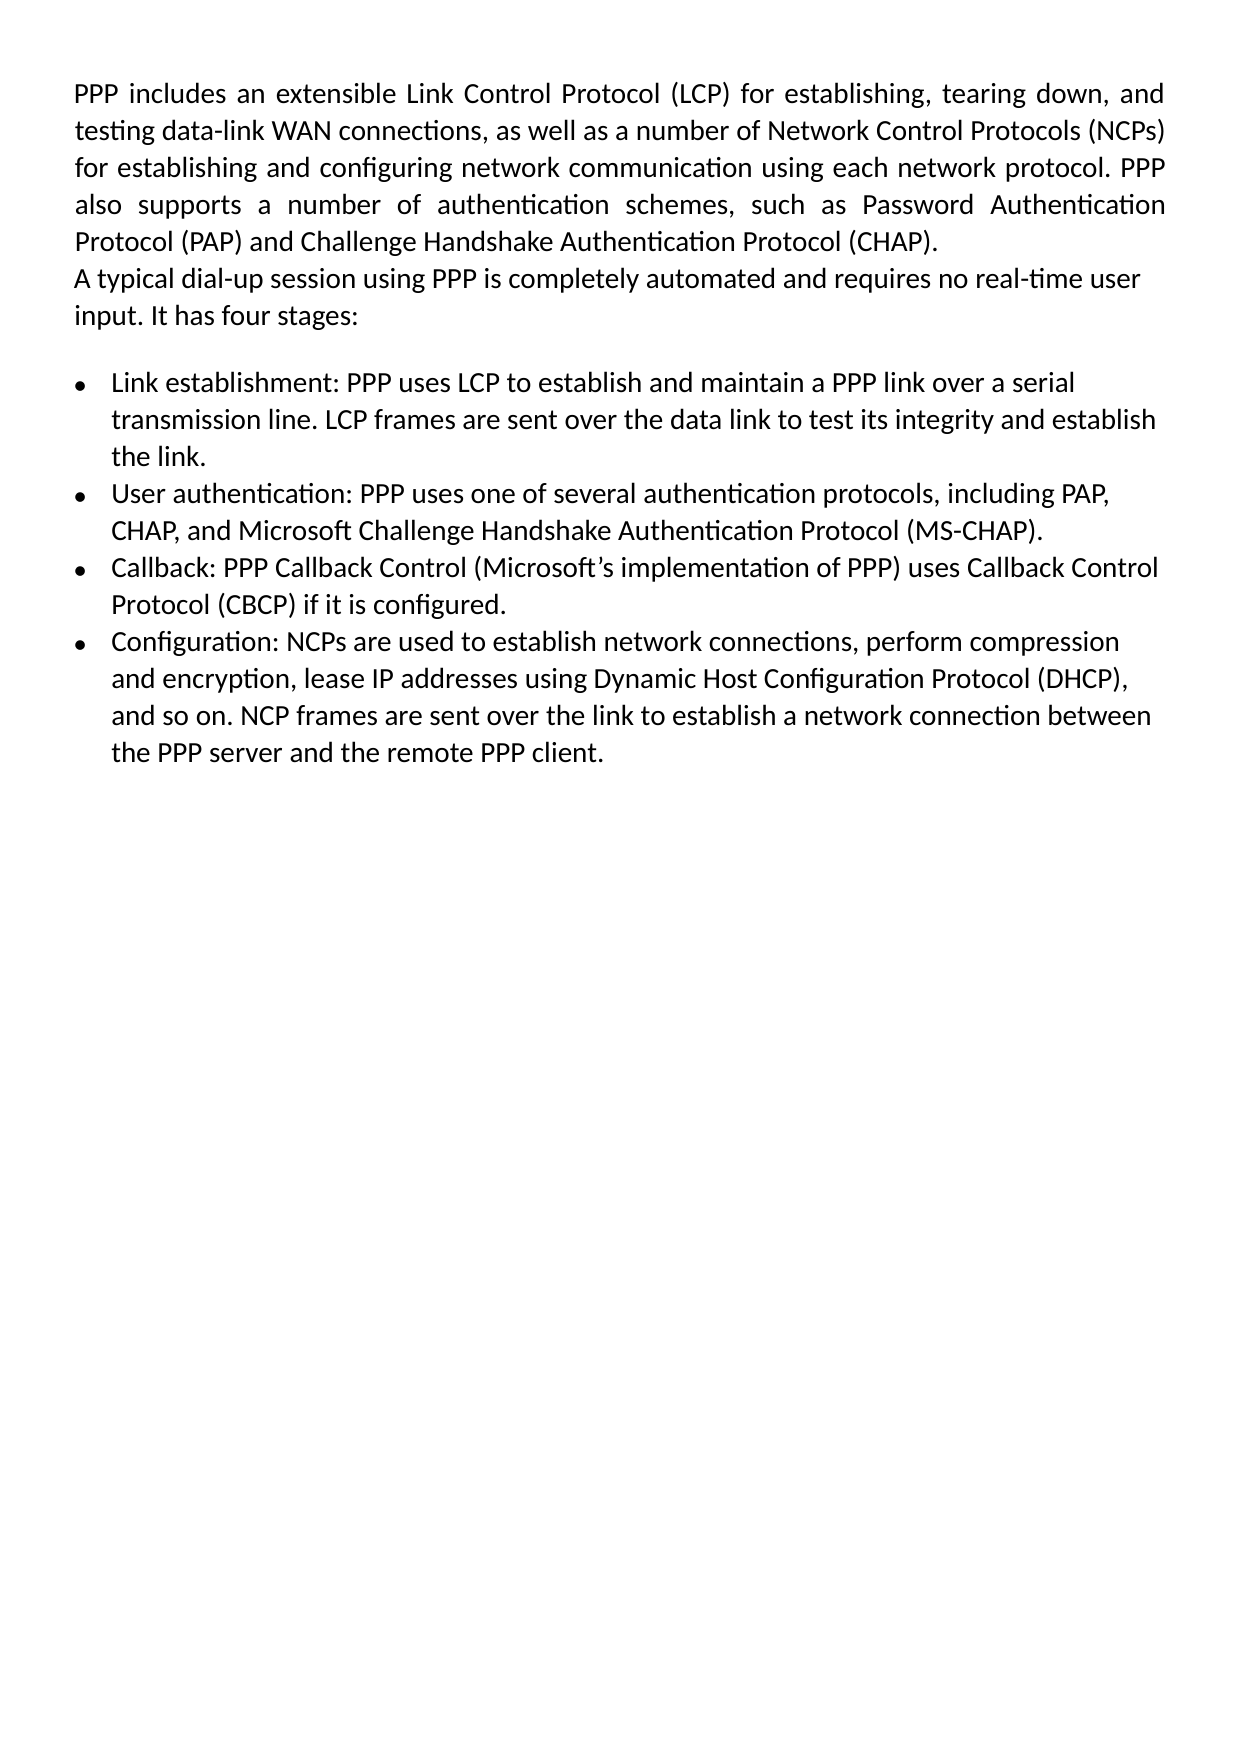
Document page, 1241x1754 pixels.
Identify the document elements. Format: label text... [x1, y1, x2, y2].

list User authentication: PPP uses one of several authentication protocols, including PAP, CHAP, and Microsoft Challenge Handshake Authentication Protocol (MS-CHAP). [73, 475, 1166, 548]
text PPP includes an extensible Link Control Protocol (LCP) for establishing, tearing down, and testing data-link WAN connections, as well as a number of Network Control Protocols (NCPs) for establishing and configuring network communication using each network protocol. PPP also supports a number of authentication schemes, such as Password Authentication Protocol (PAP) and Challenge Handshake Authentication Protocol (CHAP). [73, 76, 1167, 259]
list Configuration: NCPs are used to establish network connections, perform compression and encryption, lease IP addresses using Dynamic Host Configuration Protocol (DHCP), and so on. NCP frames are sent over the link to establish a network connection between the PPP server and the remote PPP client. [73, 623, 1166, 770]
list Link establishment: PPP uses LCP to establish and maintain a PPP link over a serial transmission line. LCP frames are sent over the data link to test its integrity and establish the link. [73, 364, 1166, 474]
text A typical dial-up session using PPP is completely automated and requires no real-time user input. It has four stages: [73, 260, 1165, 333]
list Callback: PPP Callback Control (Microsoft’s implementation of PPP) uses Callback Control Protocol (CBCP) if it is configured. [73, 549, 1166, 622]
